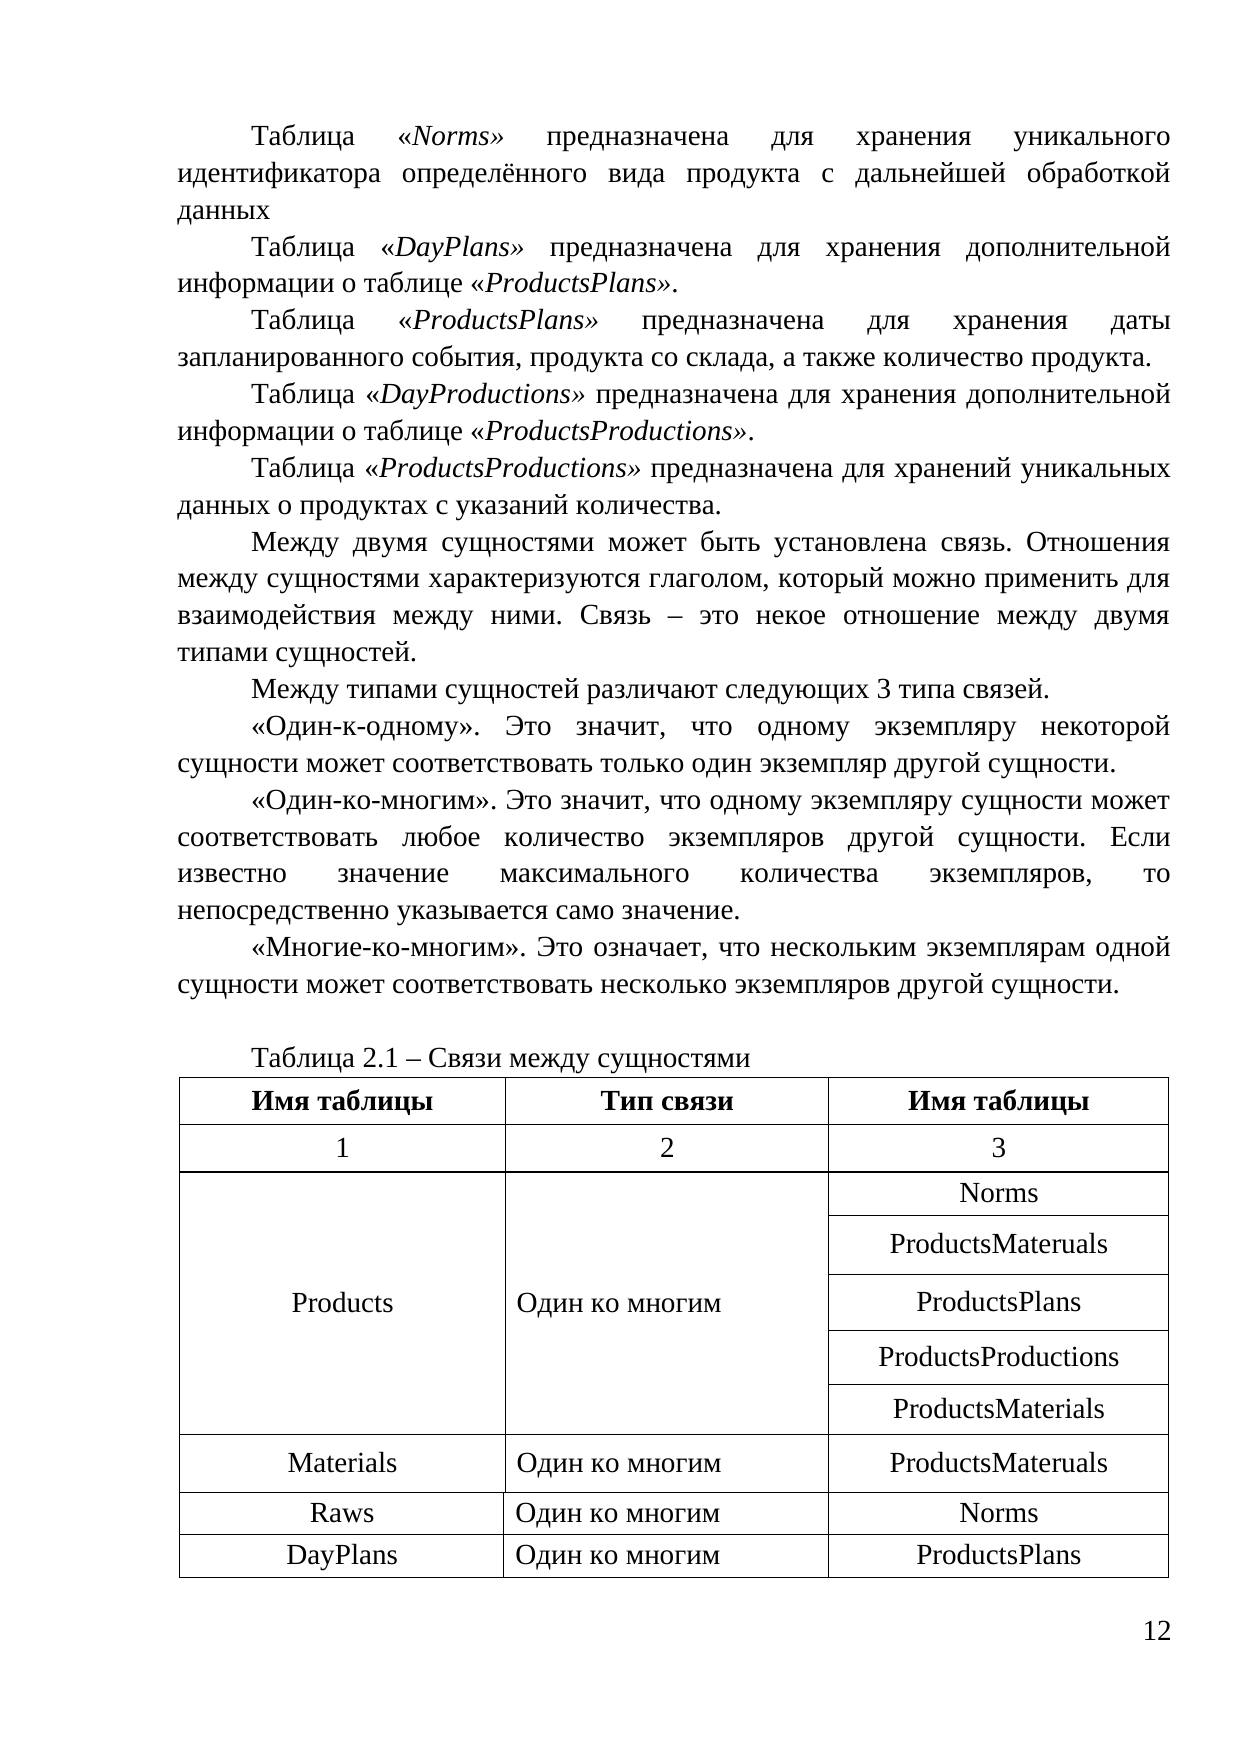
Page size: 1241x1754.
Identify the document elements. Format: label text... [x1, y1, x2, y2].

text «Один-ко-многим». Это значит, что одному экземпляру сущности может соответствовать любое количество экземпляров другой сущности. Если известно значение максимального количества экземпляров, то непосредственно указывается само значение. [177, 782, 1171, 926]
table_cell ProductsMateruals [829, 1216, 1168, 1274]
text Таблица «DayPlans» предназначена для хранения дополнительной информации о таблице «ProductsPlans». [177, 229, 1171, 299]
table_cell Materials [180, 1435, 505, 1492]
table_cell DayPlans [180, 1535, 503, 1577]
text Таблица «Norms» предназначена для хранения уникального идентификатора определённого вида продукта с дальнейшей обработкой данных [177, 118, 1171, 225]
table_cell Raws [180, 1493, 503, 1533]
text «Один-к-одному». Это значит, что одному экземпляру некоторой сущности может соответствовать только один экземпляр другой сущности. [177, 708, 1171, 778]
table_cell ProductsProductions [829, 1331, 1168, 1384]
table_cell Products [180, 1173, 505, 1434]
table_header Тип связи [506, 1078, 828, 1124]
table_cell Один ко многим [504, 1493, 828, 1533]
table_cell 2 [506, 1125, 828, 1171]
table_cell ProductsPlans [829, 1535, 1168, 1577]
table_header Имя таблицы [829, 1078, 1168, 1124]
table_cell ProductsMaterials [829, 1385, 1168, 1434]
table_cell 3 [829, 1125, 1168, 1171]
text Таблица «ProductsPlans» предназначена для хранения даты запланированного события, продукта со склада, а также количество продукта. [177, 302, 1171, 373]
text Таблица 2.1 – Связи между сущностями [177, 1040, 1171, 1073]
table_cell ProductsPlans [829, 1275, 1168, 1330]
text Таблица «ProductsProductions» предназначена для хранений уникальных данных о продуктах с указаний количества. [177, 450, 1171, 520]
text «Многие-ко-многим». Это означает, что нескольким экземплярам одной сущности может соответствовать несколько экземпляров другой сущности. [177, 929, 1171, 1000]
table_cell Один ко многим [504, 1535, 828, 1577]
text Таблица «DayProductions» предназначена для хранения дополнительной информации о таблице «ProductsProductions». [177, 376, 1171, 447]
text Между двумя сущностями может быть установлена связь. Отношения между сущностями характеризуются глаголом, который можно применить для взаимодействия между ними. Связь – это некое отношение между двумя типами сущностей. [177, 524, 1171, 668]
table_cell Norms [829, 1173, 1168, 1215]
table_cell ProductsMateruals [829, 1435, 1168, 1492]
table_header Имя таблицы [180, 1078, 505, 1124]
text Между типами сущностей различают следующих 3 типа связей. [177, 671, 1171, 705]
table_cell Один ко многим [506, 1173, 828, 1434]
table_cell 1 [180, 1125, 505, 1171]
table_cell Norms [829, 1493, 1168, 1533]
table_cell Один ко многим [506, 1435, 828, 1492]
